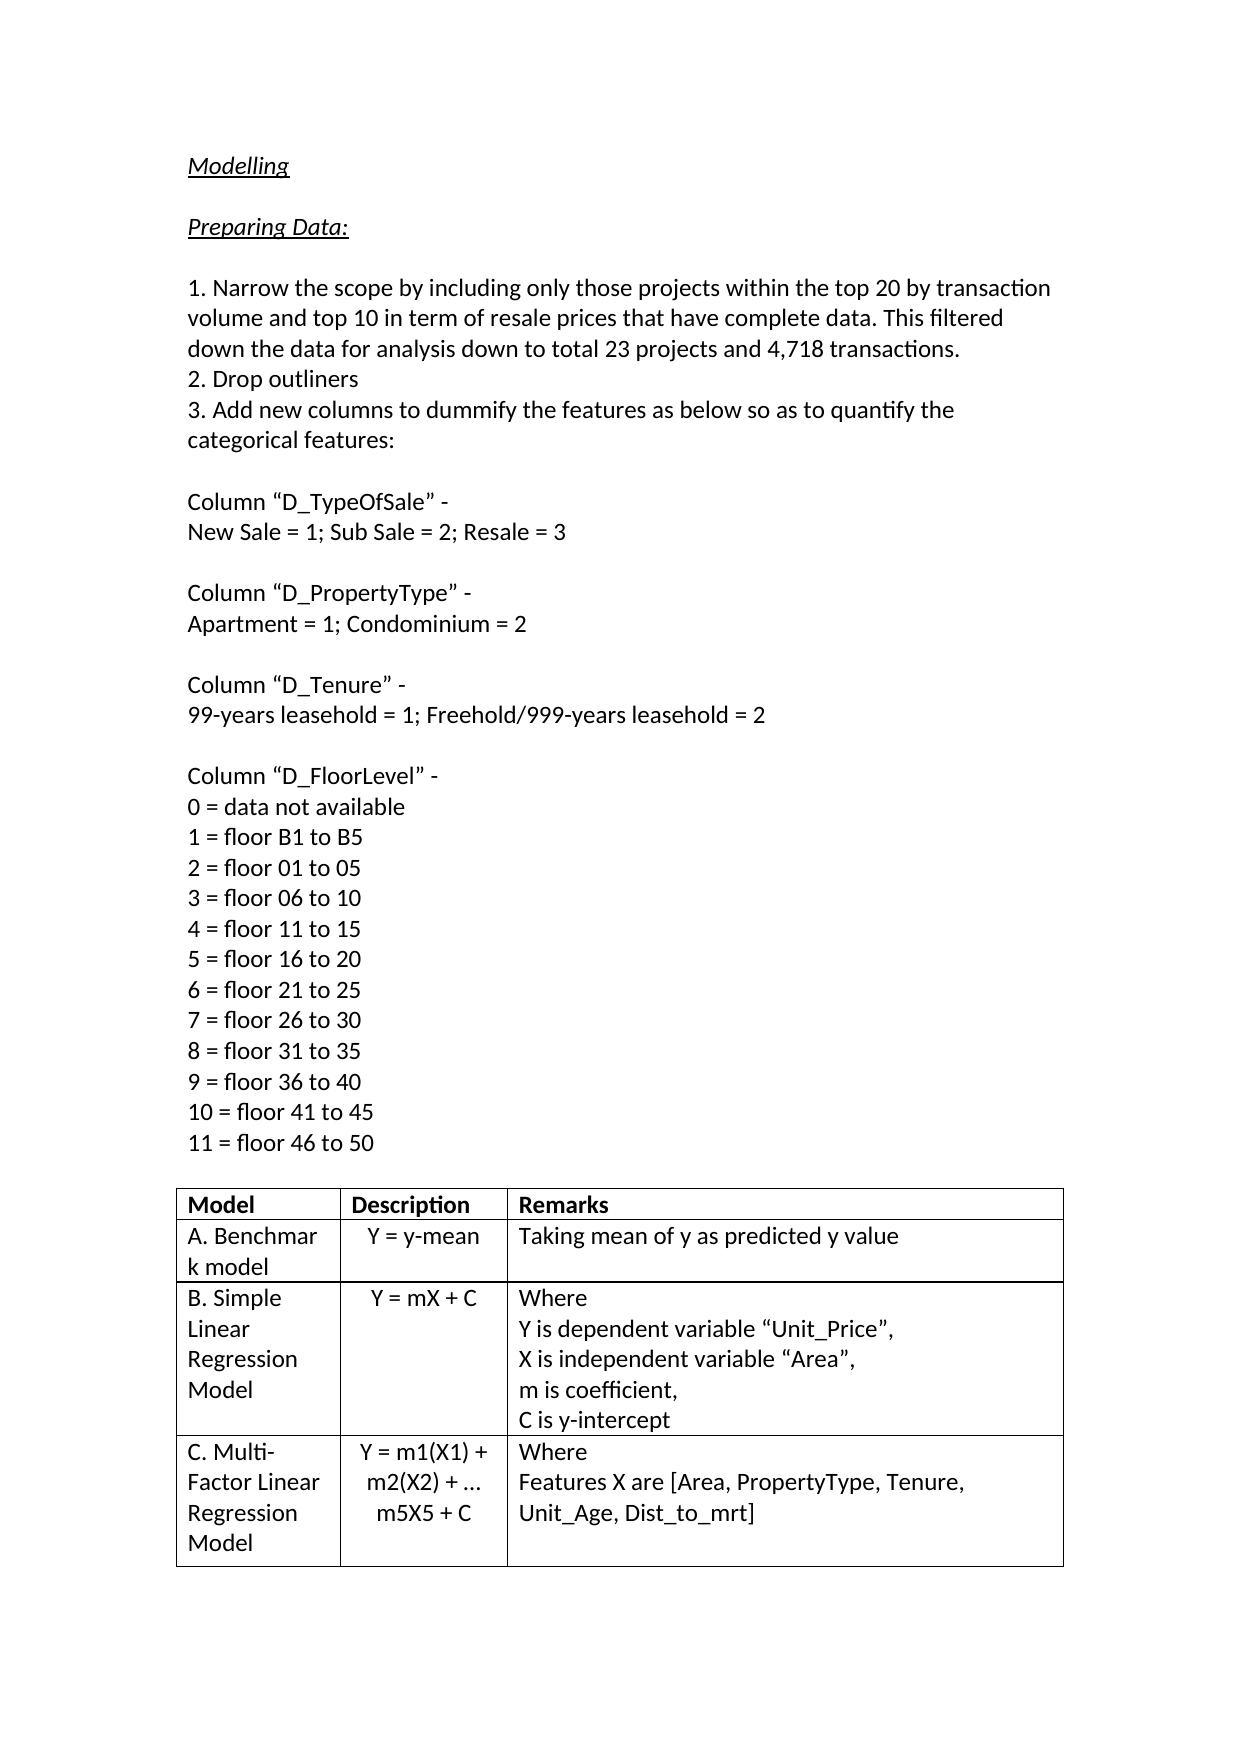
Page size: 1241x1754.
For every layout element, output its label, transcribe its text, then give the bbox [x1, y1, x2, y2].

text Preparing Data: [187, 211, 1053, 242]
text Apartment = 1; Condominium = 2 [187, 608, 1053, 638]
list 9 = floor 36 to 40 [187, 1066, 1053, 1096]
text Column “D_TypeOfSale” - [187, 486, 1053, 516]
list Drop outliners [187, 364, 1053, 394]
table_header Remarks [508, 1189, 1063, 1219]
table_cell Y = y-mean [341, 1220, 507, 1281]
list 5 = floor 16 to 20 [187, 943, 1053, 974]
list 11 = floor 46 to 50 [187, 1127, 1053, 1157]
table_cell Where Features X are [Area, PropertyType, Tenure, Unit_Age, Dist_to_mrt] [508, 1436, 1063, 1566]
table_cell Simple Linear Regression Model [177, 1283, 340, 1435]
list 2 = floor 01 to 05 [187, 852, 1053, 882]
text Modelling [187, 150, 1053, 181]
text 99-years leasehold = 1; Freehold/999-years leasehold = 2 [187, 699, 1053, 730]
list 7 = floor 26 to 30 [187, 1004, 1053, 1035]
table_cell Multi-Factor Linear Regression Model [177, 1436, 340, 1566]
table_cell Where Y is dependent variable “Unit_Price”, X is independent variable “Area”, m is coefficient, C is y-intercept [508, 1283, 1063, 1435]
table_cell Y = m1(X1) + m2(X2) + … m5X5 + C [341, 1436, 507, 1566]
text New Sale = 1; Sub Sale = 2; Resale = 3 [187, 516, 1053, 547]
text Column “D_PropertyType” - [187, 577, 1053, 608]
text 0 = data not available [187, 791, 1053, 821]
list Narrow the scope by including only those projects within the top 20 by transaction volume and top 10 in term of resale prices that have complete data. This filtered down the data for analysis down to total 23 projects and 4,718 transactions. [187, 272, 1053, 364]
list 1 = floor B1 to B5 [187, 821, 1053, 852]
text Column “D_Tenure” - [187, 669, 1053, 699]
table_cell Taking mean of y as predicted y value [508, 1220, 1063, 1281]
list 3 = floor 06 to 10 [187, 882, 1053, 913]
table_header Model [177, 1189, 340, 1219]
list Add new columns to dummify the features as below so as to quantify the categorical features: [187, 394, 1053, 455]
text Column “D_FloorLevel” - [187, 760, 1053, 791]
list 6 = floor 21 to 25 [187, 974, 1053, 1004]
list 10 = floor 41 to 45 [187, 1096, 1053, 1127]
table_header Description [341, 1189, 507, 1219]
table_cell Benchmark model [177, 1220, 340, 1281]
list 4 = floor 11 to 15 [187, 913, 1053, 943]
list 8 = floor 31 to 35 [187, 1035, 1053, 1066]
table_cell Y = mX + C [341, 1283, 507, 1435]
